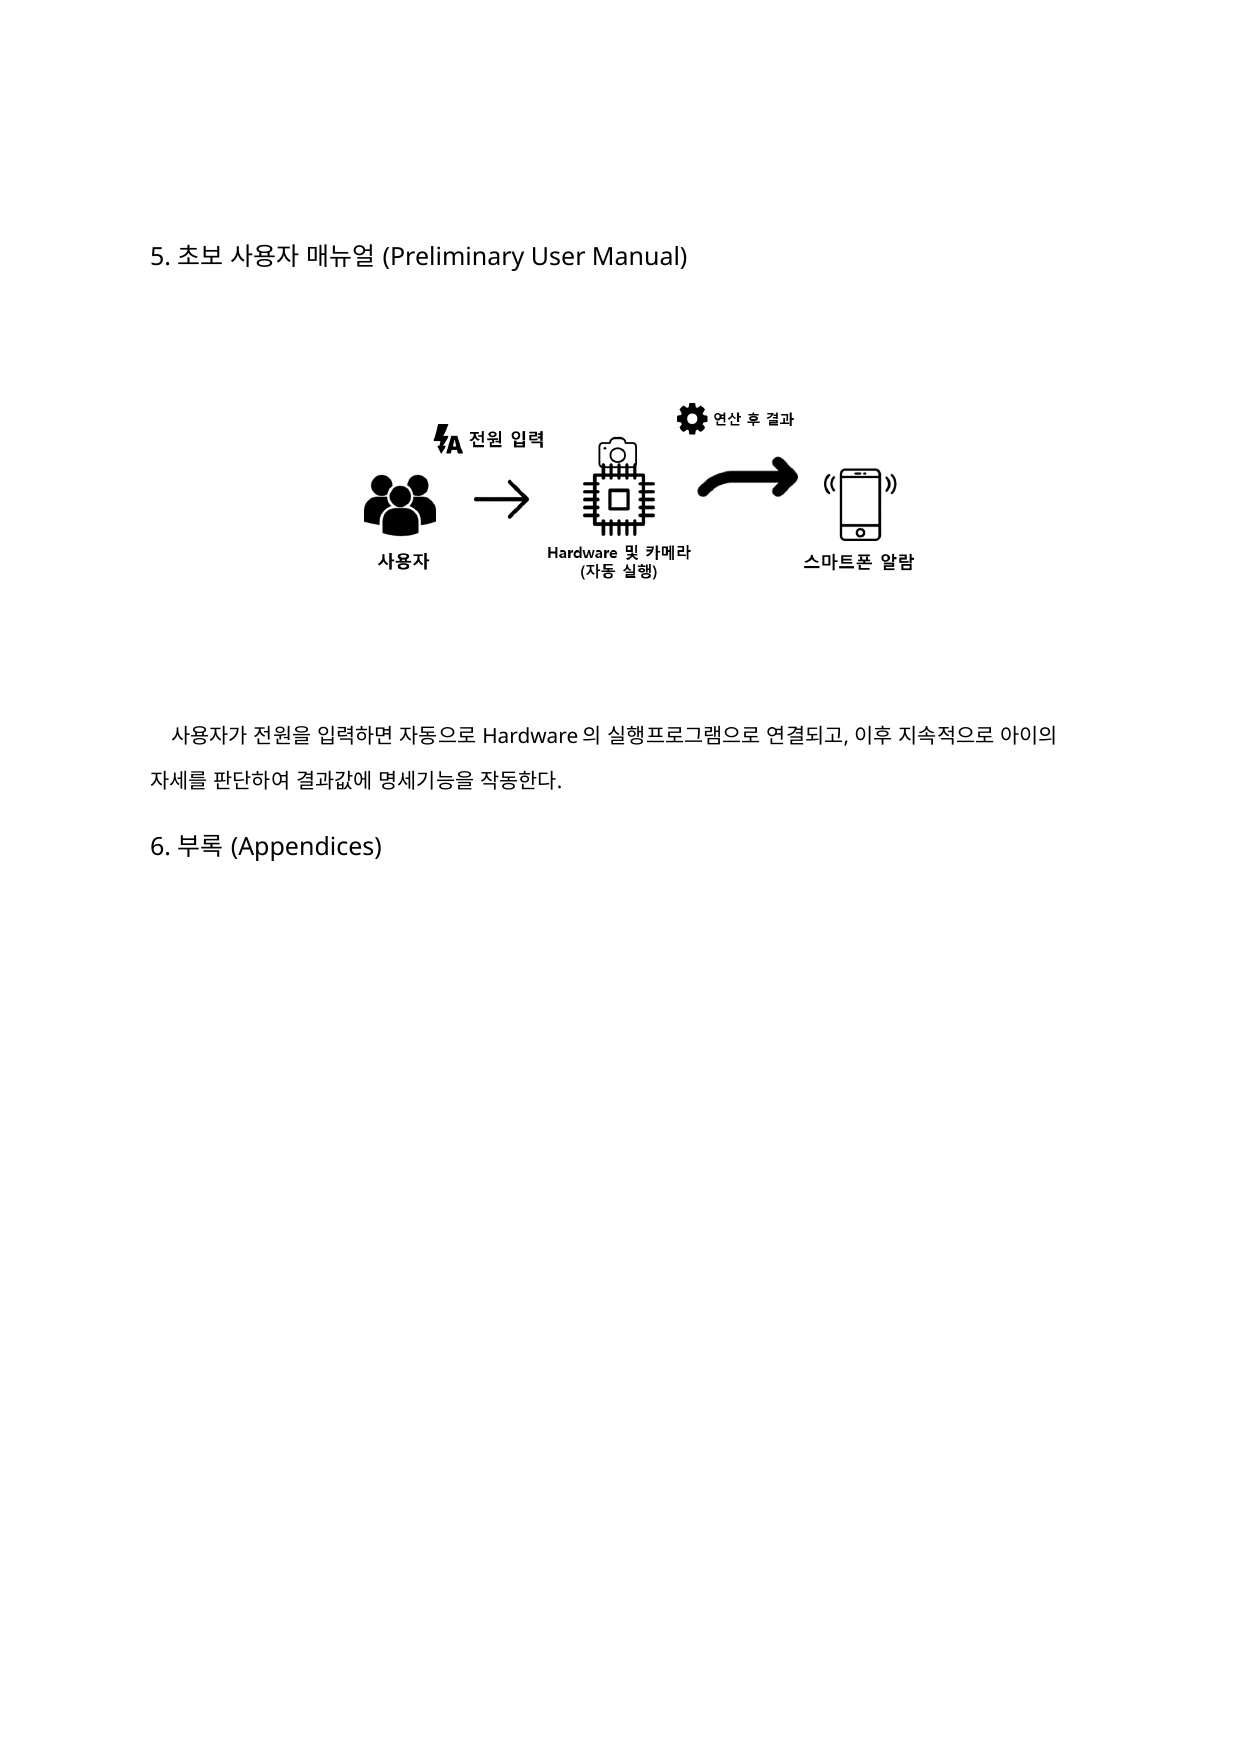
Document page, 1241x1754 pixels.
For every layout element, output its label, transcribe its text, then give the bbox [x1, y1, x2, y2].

text 5. 초보 사용자 매뉴얼 (Preliminary User Manual) [150, 236, 1090, 273]
picture [292, 307, 970, 689]
text 사용자가 전원을 입력하면 자동으로 Hardware의 실행프로그램으로 연결되고, 이후 지속적으로 아이의 자세를 판단하여 결과값에 명세기능을 작동한다. [150, 719, 1090, 795]
text 6. 부록 (Appendices) [150, 827, 1090, 863]
